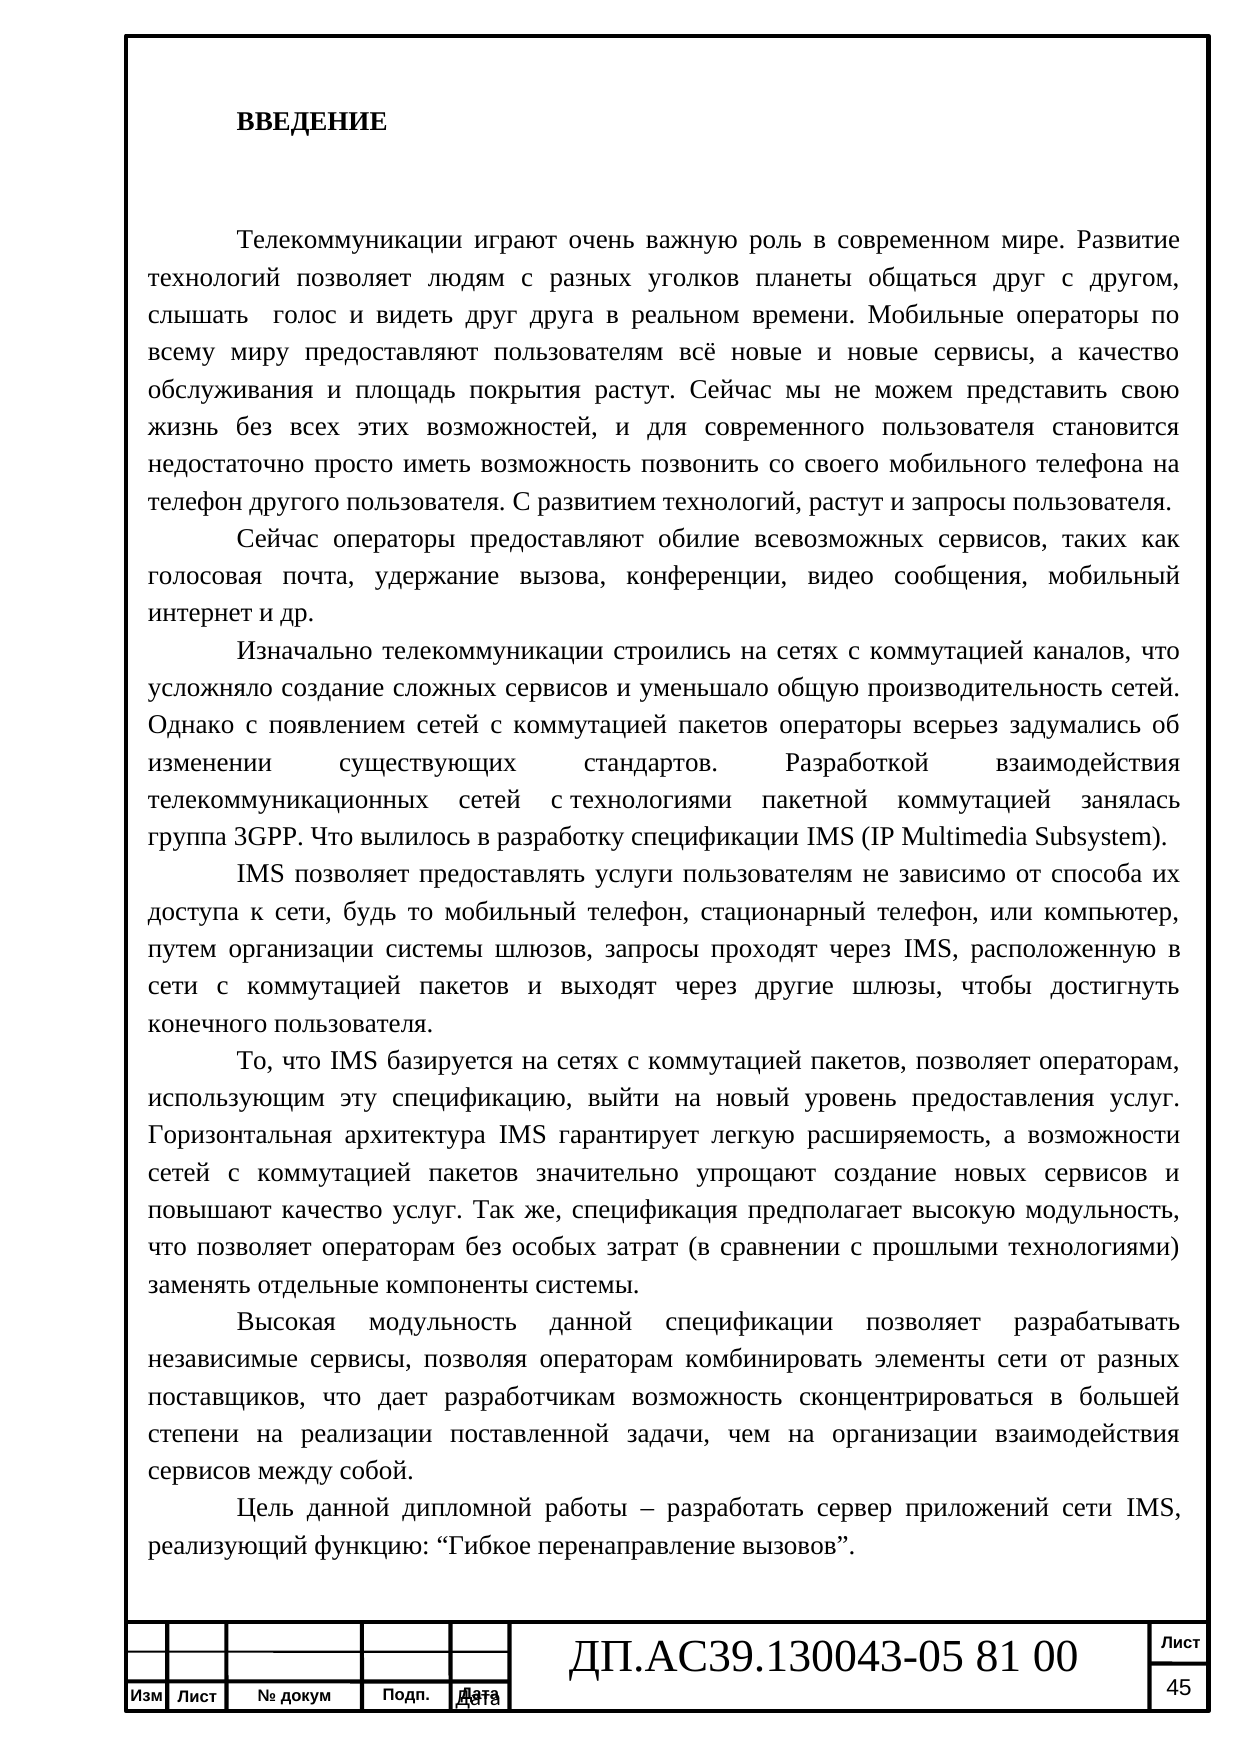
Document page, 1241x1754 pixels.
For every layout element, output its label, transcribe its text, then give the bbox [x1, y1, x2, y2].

text Цель данной дипломной работы – разработать сервер приложений сети IMS, реализующий функцию: “Гибкое перенаправление вызовов”. [148, 1491, 1181, 1560]
text Высокая модульность данной спецификации позволяет разрабатывать независимые сервисы, позволяя операторам комбинировать элементы сети от разных поставщиков, что дает разработчикам возможность сконцентрироваться в большей степени на реализации поставленной задачи, чем на организации взаимодействия сервисов между собой. [148, 1305, 1181, 1485]
text Телекоммуникации играют очень важную роль в современном мире. Развитие технологий позволяет людям с разных уголков планеты общаться друг с другом, слышать голос и видеть друг друга в реальном времени. Мобильные операторы по всему миру предоставляют пользователям всё новые и новые сервисы, а качество обслуживания и площадь покрытия растут. Сейчас мы не можем представить свою жизнь без всех этих возможностей, и для современного пользователя становится недостаточно просто иметь возможность позвонить со своего мобильного телефона на телефон другого пользователя. С развитием технологий, растут и запросы пользователя. [148, 223, 1181, 516]
text Сейчас операторы предоставляют обилие всевозможных сервисов, таких как голосовая почта, удержание вызова, конференции, видео сообщения, мобильный интернет и др. [148, 522, 1181, 628]
text То, что IMS базируется на сетях с коммутацией пакетов, позволяет операторам, использующим эту спецификацию, выйти на новый уровень предоставления услуг. Горизонтальная архитектура IMS гарантирует легкую расширяемость, а возможности сетей с коммутацией пакетов значительно упрощают создание новых сервисов и повышают качество услуг. Так же, спецификация предполагает высокую модульность, что позволяет операторам без особых затрат (в сравнении с прошлыми технологиями) заменять отдельные компоненты системы. [148, 1044, 1181, 1299]
text IMS позволяет предоставлять услуги пользователям не зависимо от способа их доступа к сети, будь то мобильный телефон, стационарный телефон, или компьютер, путем организации системы шлюзов, запросы проходят через IMS, расположенную в сети с коммутацией пакетов и выходят через другие шлюзы, чтобы достигнуть конечного пользователя. [148, 857, 1181, 1038]
text Изначально телекоммуникации строились на сетях с коммутацией каналов, что усложняло создание сложных сервисов и уменьшало общую производительность сетей. Однако с появлением сетей с коммутацией пакетов операторы всерьез задумались об изменении существующих стандартов. Разработкой взаимодействия телекоммуникационных сетей с технологиями пакетной коммутацией занялась группа 3GPP. Что вылилось в разработку спецификации IMS (IP Multimedia Subsystem). [148, 634, 1181, 851]
subtitle ВВЕДЕНИЕ [148, 105, 1181, 136]
